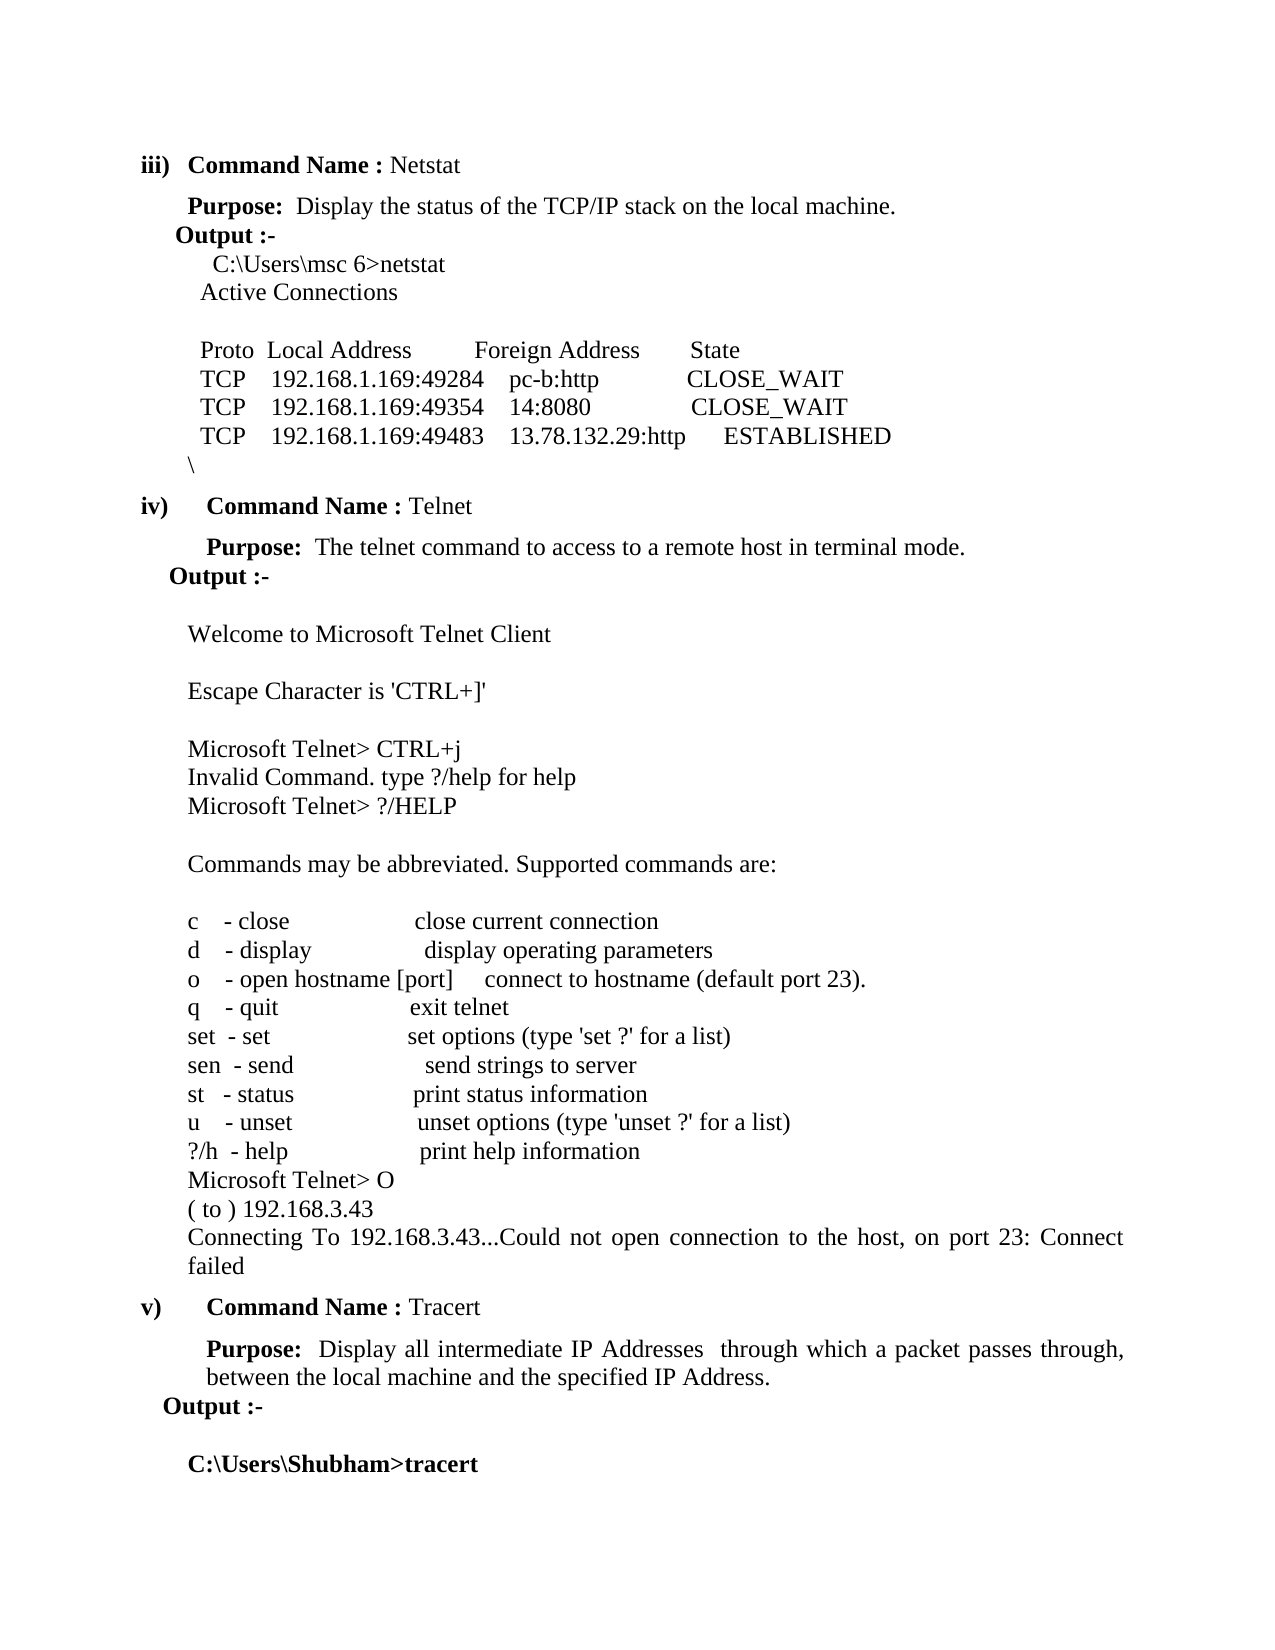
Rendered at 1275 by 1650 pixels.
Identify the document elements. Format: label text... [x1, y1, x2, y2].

text Microsoft Telnet> O [187, 1165, 1125, 1194]
text C:\Users\msc 6>netstat [150, 249, 1125, 277]
text Microsoft Telnet> ?/HELP [187, 791, 1125, 820]
text Output :- [150, 1391, 1125, 1420]
text ?/h - help print help information [187, 1136, 1125, 1165]
text o - open hostname [port] connect to hostname (default port 23). [187, 964, 1125, 992]
text C:\Users\Shubham>tracert [187, 1449, 1125, 1477]
text st - status print status information [187, 1079, 1125, 1107]
list Command Name : Telnet [141, 491, 1125, 520]
list Command Name : Netstat [141, 150, 1125, 179]
text Purpose: Display the status of the TCP/IP stack on the local machine. [187, 191, 1125, 220]
text Connecting To 192.168.3.43...Could not open connection to the host, on port 23: Connect failed [187, 1222, 1125, 1280]
text set - set set options (type 'set ?' for a list) [187, 1021, 1125, 1050]
text ( to ) 192.168.3.43 [187, 1194, 1125, 1222]
text c - close close current connection [187, 906, 1125, 935]
text sen - send send strings to server [187, 1050, 1125, 1079]
text Purpose: The telnet command to access to a remote host in terminal mode. [206, 532, 1125, 561]
text TCP 192.168.1.169:49354 14:8080 CLOSE_WAIT [187, 392, 1125, 421]
text Microsoft Telnet> CTRL+j [187, 734, 1125, 762]
text Proto Local Address Foreign Address State [187, 335, 1125, 364]
text q - quit exit telnet [187, 992, 1125, 1021]
text Purpose: Display all intermediate IP Addresses through which a packet passes through, between the local machine and the specified IP Address. [206, 1334, 1125, 1391]
text Output :- [150, 561, 1125, 590]
text TCP 192.168.1.169:49284 pc-b:http CLOSE_WAIT [187, 364, 1125, 392]
text TCP 192.168.1.169:49483 13.78.132.29:http ESTABLISHED [187, 421, 1125, 450]
text Invalid Command. type ?/help for help [187, 762, 1125, 791]
text Active Connections [150, 277, 1125, 306]
text d - display display operating parameters [187, 935, 1125, 964]
text u - unset unset options (type 'unset ?' for a list) [187, 1107, 1125, 1136]
text Output :- [150, 220, 1125, 249]
text Escape Character is 'CTRL+]' [187, 676, 1125, 705]
list Command Name : Tracert [141, 1292, 1125, 1321]
text Commands may be abbreviated. Supported commands are: [187, 849, 1125, 877]
text Welcome to Microsoft Telnet Client [187, 619, 1125, 647]
text \ [187, 450, 1125, 479]
